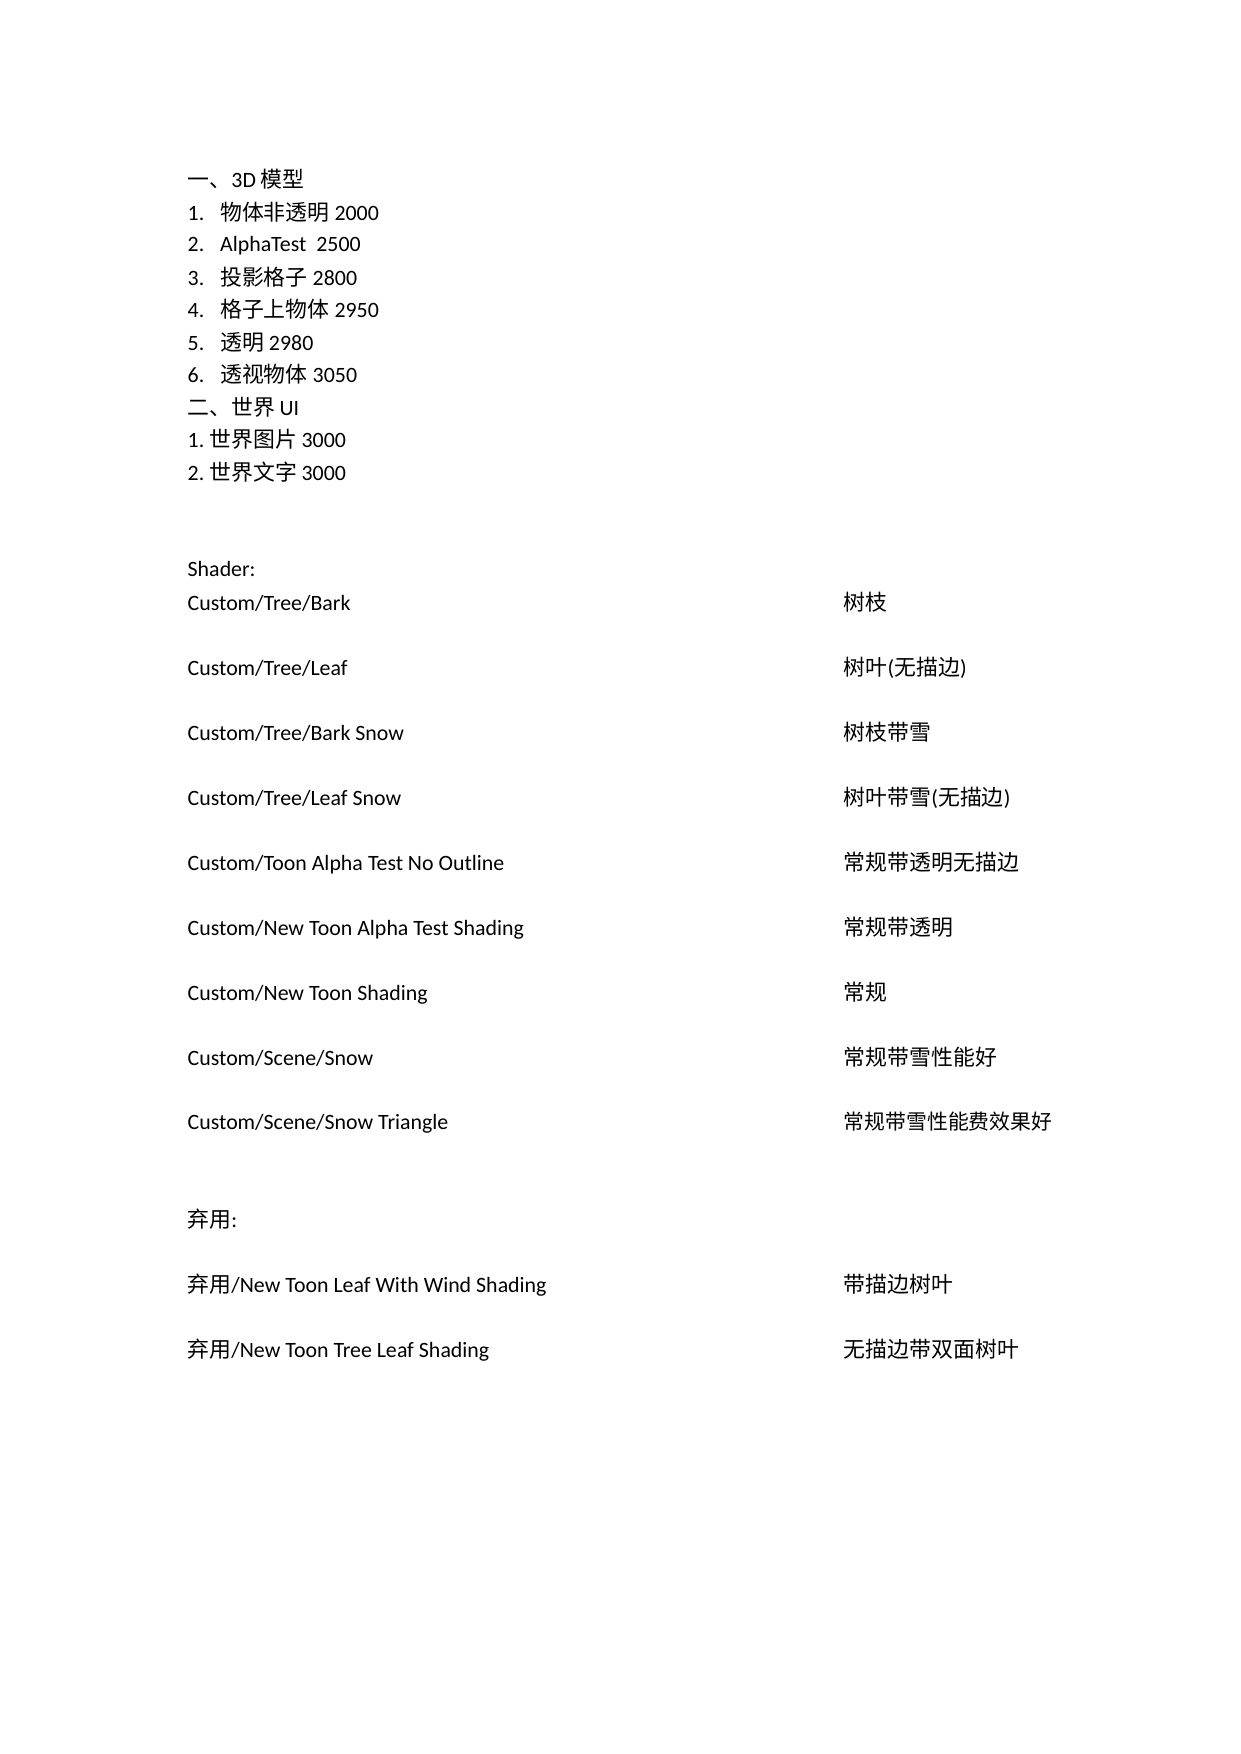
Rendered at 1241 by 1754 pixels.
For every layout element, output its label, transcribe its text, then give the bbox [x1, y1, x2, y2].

list Custom/New Toon Shading 常规 [187, 974, 1053, 1007]
list 透明 2980 [187, 324, 1053, 357]
list 投影格子 2800 [187, 259, 1053, 292]
list 透视物体 3050 [187, 357, 1053, 389]
list Custom/Tree/Leaf 树叶(无描边) [187, 649, 1053, 682]
list Custom/Scene/Snow 常规带雪性能好 [187, 1039, 1053, 1072]
list Custom/Tree/Leaf Snow 树叶带雪(无描边) [187, 779, 1053, 812]
list 格子上物体 2950 [187, 292, 1053, 324]
list 世界UI [187, 389, 1053, 422]
list Custom/New Toon Alpha Test Shading 常规带透明 [187, 909, 1053, 942]
list Shader: [187, 552, 1053, 584]
list 物体非透明 2000 [187, 194, 1053, 227]
list Custom/Toon Alpha Test No Outline 常规带透明无描边 [187, 844, 1053, 877]
list Custom/Scene/Snow Triangle 常规带雪性能费效果好 [187, 1104, 1053, 1137]
list 弃用: [187, 1202, 1053, 1234]
list 一、3D模型 [187, 162, 1053, 194]
list AlphaTest 2500 [187, 227, 1053, 259]
list Custom/Tree/Bark Snow 树枝带雪 [187, 714, 1053, 747]
list 弃用/New Toon Leaf With Wind Shading 带描边树叶 [187, 1267, 1053, 1299]
list 世界文字 3000 [187, 454, 1053, 487]
list Custom/Tree/Bark 树枝 [187, 584, 1053, 617]
list 弃用/New Toon Tree Leaf Shading 无描边带双面树叶 [187, 1332, 1053, 1364]
list 世界图片 3000 [187, 422, 1053, 454]
